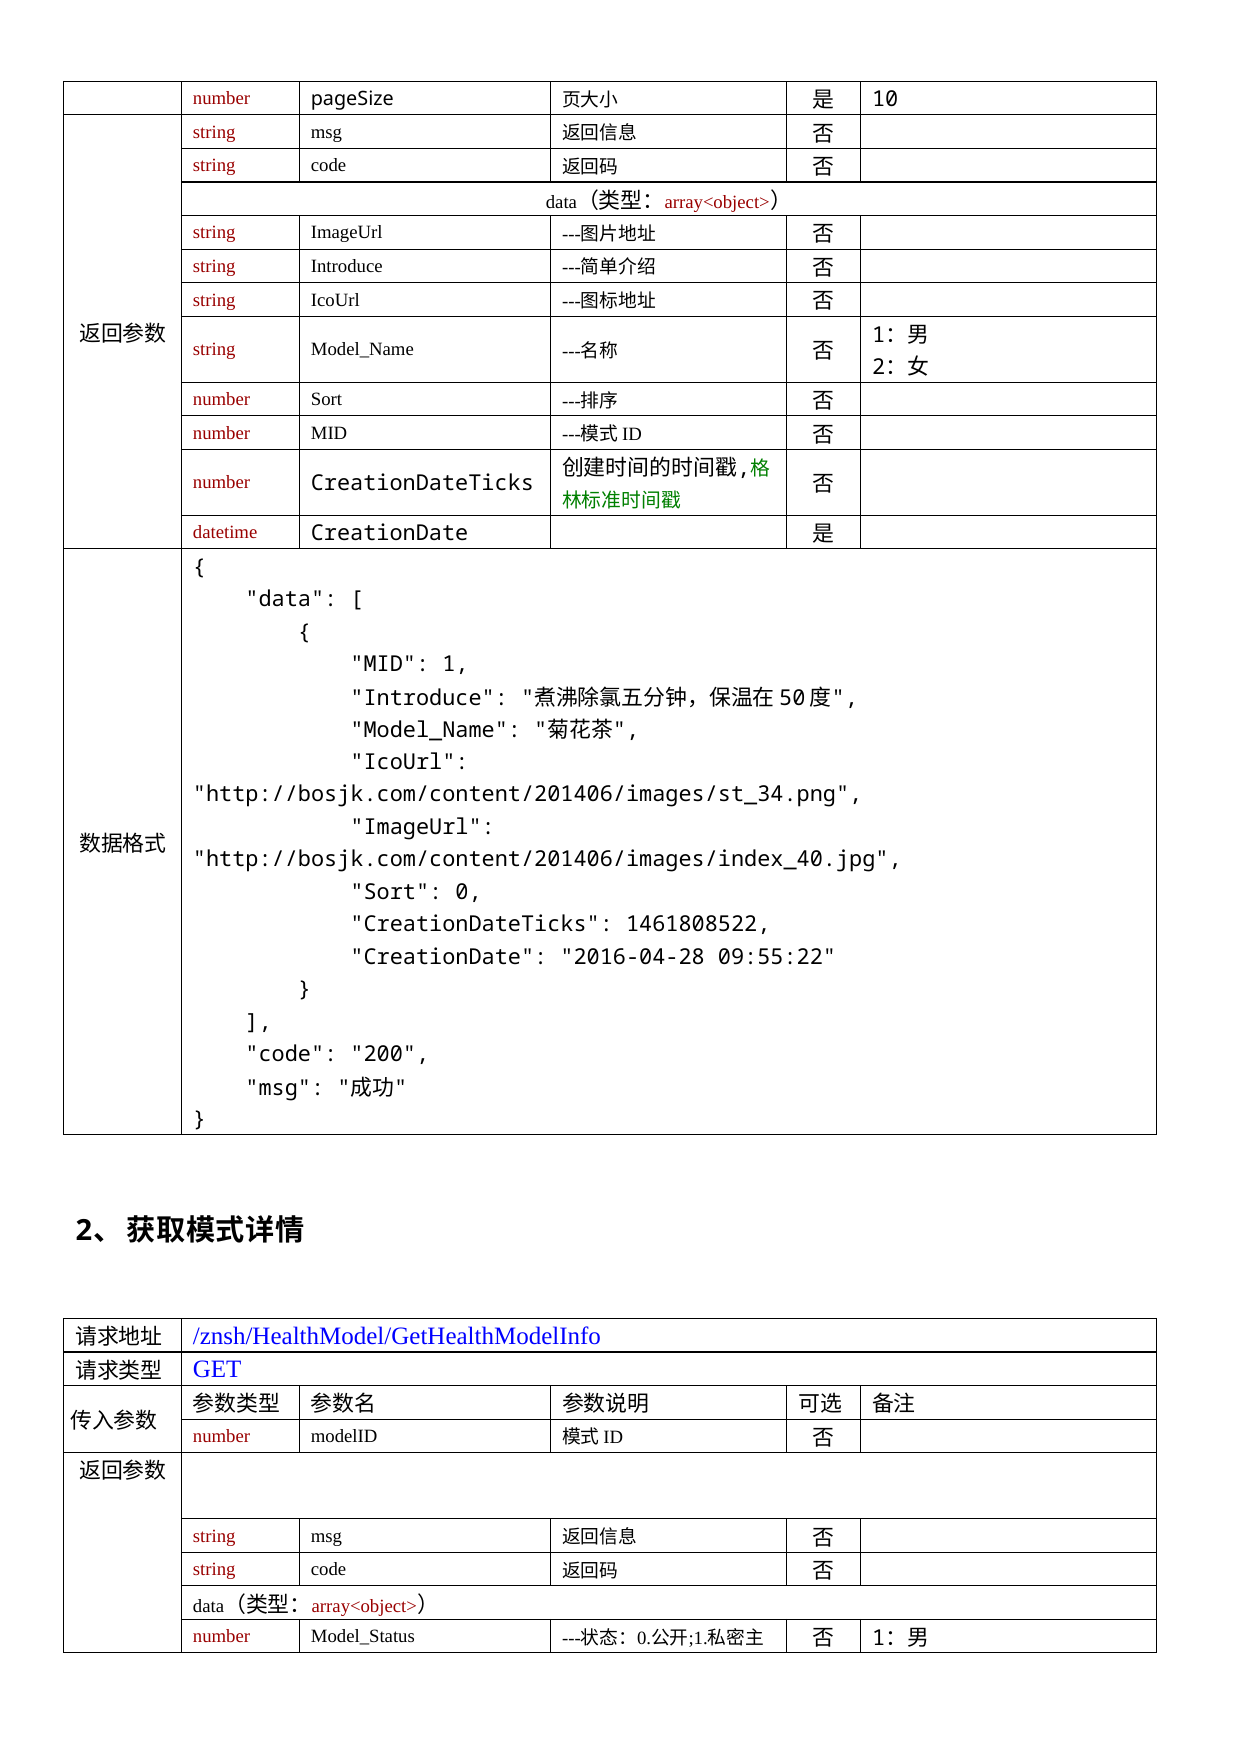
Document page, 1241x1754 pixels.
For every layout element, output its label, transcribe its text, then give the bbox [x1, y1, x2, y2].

table_cell GET [182, 1353, 1156, 1385]
table_cell Introduce [300, 250, 550, 282]
table_cell 否 [787, 450, 860, 515]
table_cell msg [300, 115, 550, 148]
table_cell { "data": [ { "MID": 1, "Introduce": "煮沸除氯五分钟，保温在50度", "Model_Name": "菊花茶", "IcoUrl": "http://bosjk.com/content/201406/images/st_34.png", "ImageUrl": "http://bosjk.com/content/201406/images/index_40.jpg", "Sort": 0, "CreationDateTicks": 1461808522, "CreationDate": "2016-04-28 09:55:22" } ], "code": "200", "msg": "成功" } [182, 549, 1156, 1134]
table_cell modelID [300, 1420, 550, 1452]
table_cell [861, 516, 1156, 548]
table_cell [861, 216, 1156, 248]
table_cell [861, 115, 1156, 148]
table_cell [861, 1519, 1156, 1552]
subtitle 获取模式详情 [75, 1195, 1165, 1260]
table_cell [861, 250, 1156, 282]
table_cell code [300, 1553, 550, 1585]
table_cell pageSize [300, 82, 550, 114]
table_cell 1：男 2：女 [861, 317, 1156, 382]
table_cell Sort [300, 383, 550, 415]
table_cell string [182, 1519, 299, 1552]
table_cell string [182, 1553, 299, 1585]
table_cell 可选 [787, 1386, 860, 1418]
table_cell 是 [787, 82, 860, 114]
table_cell 1：男 2：女 [861, 1620, 1156, 1652]
table_cell datetime [182, 516, 299, 548]
table_cell 否 [787, 216, 860, 248]
table_cell 否 [787, 250, 860, 282]
table_cell [551, 516, 786, 548]
table_cell number [182, 416, 299, 449]
table_cell ---排序 [551, 383, 786, 415]
table_cell 否 [787, 1519, 860, 1552]
table_cell number [182, 383, 299, 415]
table_cell code [300, 149, 550, 181]
table_cell [861, 450, 1156, 515]
table_cell [861, 383, 1156, 415]
table_cell ---模式ID [551, 416, 786, 449]
table_cell number [182, 82, 299, 114]
table_cell Model_Name [300, 317, 550, 382]
table_cell 返回参数 [64, 115, 181, 548]
table_cell 返回信息 [551, 115, 786, 148]
table_cell 参数名 [300, 1386, 550, 1418]
table_cell 参数说明 [551, 1386, 786, 1418]
table_cell 页大小 [551, 82, 786, 114]
table_cell [861, 283, 1156, 316]
table_cell number [182, 450, 299, 515]
table_cell 否 [787, 115, 860, 148]
table_cell 否 [787, 317, 860, 382]
table_cell 传入参数 [64, 1386, 181, 1452]
table_cell ---图标地址 [551, 283, 786, 316]
table_cell [861, 416, 1156, 449]
table_header 请求地址 [64, 1319, 181, 1351]
table_cell 备注 [861, 1386, 1156, 1418]
table_cell number [182, 1620, 299, 1652]
table_header /znsh/HealthModel/GetHealthModelInfo [182, 1319, 1156, 1351]
table_cell 否 [787, 1420, 860, 1452]
table_cell [182, 1453, 1156, 1518]
table_cell string [182, 216, 299, 248]
table_cell 否 [787, 1620, 860, 1652]
table_cell 是 [787, 516, 860, 548]
table_cell string [182, 149, 299, 181]
table_cell 否 [787, 416, 860, 449]
table_cell [861, 149, 1156, 181]
table_cell 创建时间的时间戳,格林标准时间戳 [551, 450, 786, 515]
table_cell Model_Status [300, 1620, 550, 1652]
table_cell 否 [787, 383, 860, 415]
table_cell string [182, 317, 299, 382]
table_cell 返回参数 [64, 1453, 181, 1652]
table_cell ---图片地址 [551, 216, 786, 248]
table_cell 模式ID [551, 1420, 786, 1452]
table_cell IcoUrl [300, 283, 550, 316]
table_cell string [182, 115, 299, 148]
table_cell data（类型：array<object>） [182, 183, 1156, 215]
table_cell MID [300, 416, 550, 449]
table_cell 否 [787, 1553, 860, 1585]
table_cell ---名称 [551, 317, 786, 382]
table_cell 请求类型 [64, 1353, 181, 1385]
table_cell ---简单介绍 [551, 250, 786, 282]
table_cell 返回码 [551, 1553, 786, 1585]
table_cell CreationDate [300, 516, 550, 548]
table_cell [861, 1553, 1156, 1585]
table_cell 参数类型 [182, 1386, 299, 1418]
table_cell data（类型：array<object>） [182, 1586, 1156, 1619]
table_cell 数据格式 [64, 549, 181, 1134]
table_cell [861, 1420, 1156, 1452]
table_cell ImageUrl [300, 216, 550, 248]
table_cell msg [300, 1519, 550, 1552]
table_cell string [182, 283, 299, 316]
table_cell 返回信息 [551, 1519, 786, 1552]
table_cell CreationDateTicks [300, 450, 550, 515]
table_cell number [182, 1420, 299, 1452]
table_cell ---状态：0.公开;1.私密主要是给自定义的模式使用 [551, 1620, 786, 1652]
table_cell 10 [861, 82, 1156, 114]
table_cell string [182, 250, 299, 282]
table_cell 返回码 [551, 149, 786, 181]
table_cell 否 [787, 283, 860, 316]
table_cell 否 [787, 149, 860, 181]
